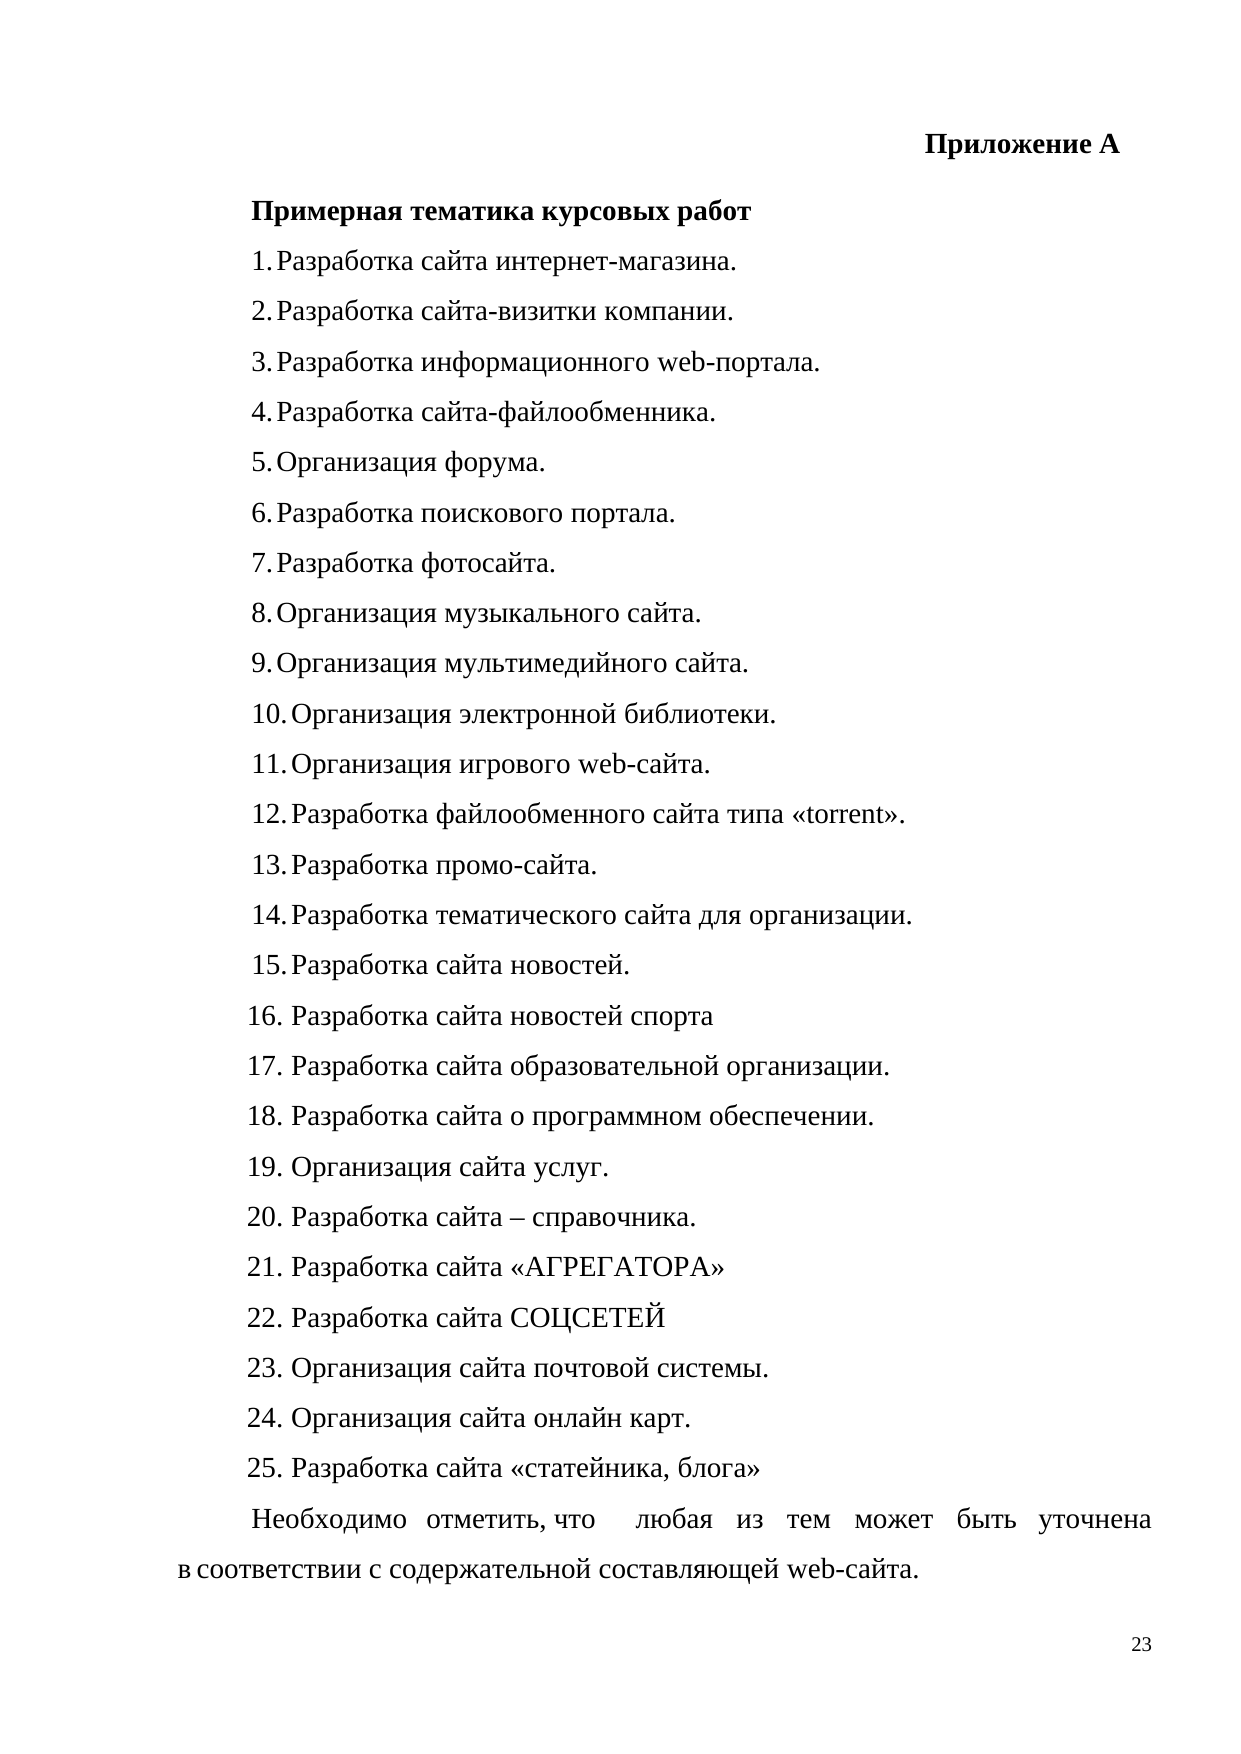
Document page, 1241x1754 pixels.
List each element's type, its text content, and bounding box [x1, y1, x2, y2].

list Организация сайта услуг. [247, 1149, 1152, 1182]
list Организация мультимедийного сайта. [177, 646, 1152, 679]
list Организация электронной библиотеки. [177, 696, 1152, 729]
list Разработка сайта СОЦСЕТЕЙ [247, 1300, 1152, 1333]
list Разработка сайта-файлообменника. [177, 394, 1152, 428]
text Приложение А [177, 126, 1120, 159]
list Организация музыкального сайта. [177, 595, 1152, 629]
list Разработка фотосайта. [177, 545, 1152, 578]
list Разработка сайта о программном обеспечении. [247, 1098, 1152, 1132]
text Примерная тематика курсовых работ [177, 193, 1152, 226]
list Разработка промо-сайта. [177, 847, 1152, 880]
list Организация сайта онлайн карт. [247, 1400, 1152, 1434]
list Разработка информационного web-портала. [177, 344, 1152, 377]
list Разработка тематического сайта для организации. [177, 897, 1152, 931]
list Разработка сайта новостей спорта [247, 998, 1152, 1031]
list Разработка сайта – справочника. [247, 1199, 1152, 1233]
list Организация игрового web-сайта. [177, 746, 1152, 780]
list Разработка сайта-визитки компании. [177, 293, 1152, 327]
list Организация сайта почтовой системы. [247, 1350, 1152, 1383]
list Разработка сайта «АГРЕГАТОРА» [247, 1249, 1152, 1283]
list Разработка сайта «статейника, блога» [247, 1451, 1152, 1484]
text Необходимо отметить, что любая из тем может быть уточнена в соответствии с содержательной составляющей web-сайта. [177, 1501, 1152, 1585]
list Разработка сайта образовательной организации. [247, 1048, 1152, 1082]
list Разработка сайта новостей. [177, 947, 1152, 981]
list Разработка сайта интернет-магазина. [177, 243, 1152, 277]
list Организация форума. [177, 444, 1152, 478]
list Разработка файлообменного сайта типа «torrent». [177, 797, 1152, 830]
list Разработка поискового портала. [177, 495, 1152, 528]
